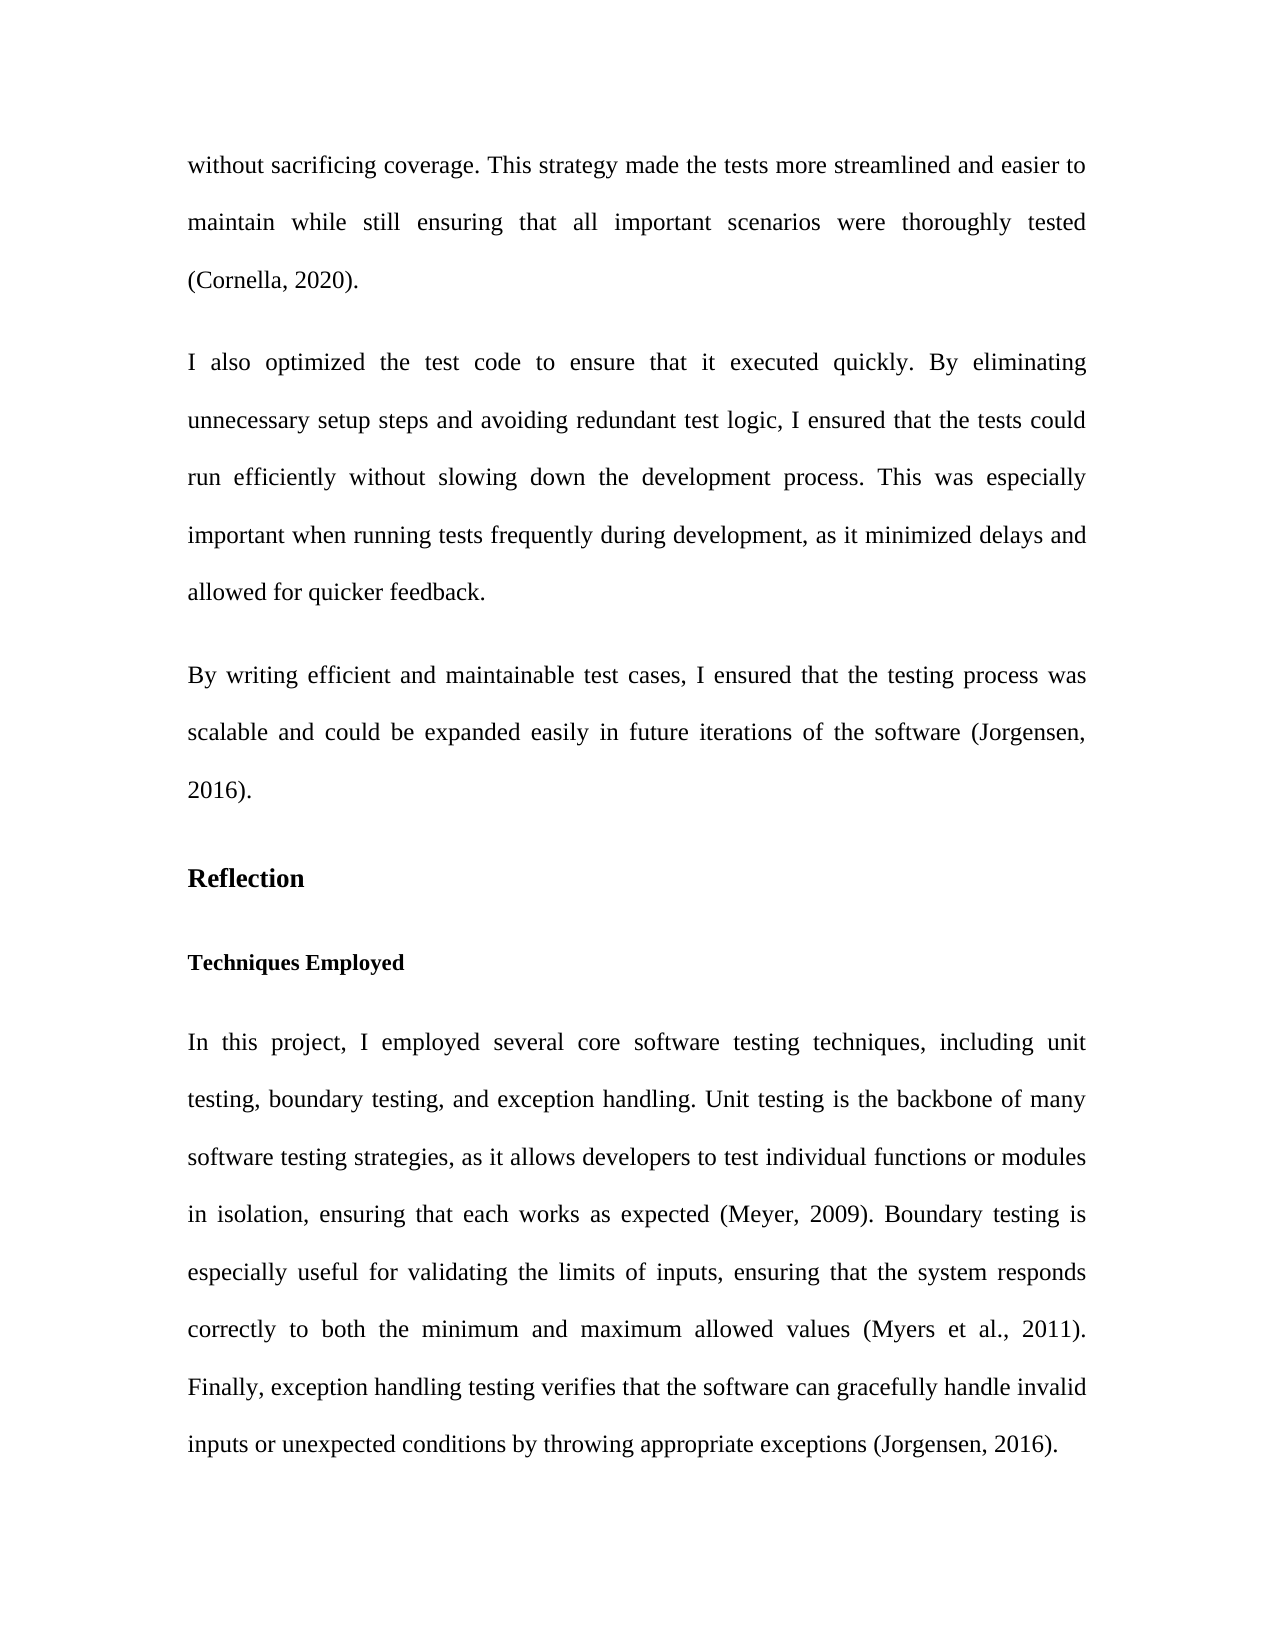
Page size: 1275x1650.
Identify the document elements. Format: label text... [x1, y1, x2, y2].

subtitle Techniques Employed [187, 949, 1087, 975]
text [187, 150, 1087, 294]
subtitle Reflection [187, 862, 1087, 893]
text By writing efficient and maintainable test cases, I ensured that the testing process was scalable and could be expanded easily in future iterations of the software (Jorgensen, 2016). [187, 660, 1087, 804]
text In this project, I employed several core software testing techniques, including unit testing, boundary testing, and exception handling. Unit testing is the backbone of many software testing strategies, as it allows developers to test individual functions or modules in isolation, ensuring that each works as expected (Meyer, 2009). Boundary testing is especially useful for validating the limits of inputs, ensuring that the system responds correctly to both the minimum and maximum allowed values (Myers et al., 2011). Finally, exception handling testing verifies that the software can gracefully handle invalid inputs or unexpected conditions by throwing appropriate exceptions (Jorgensen, 2016). [187, 1027, 1087, 1458]
text I also optimized the test code to ensure that it executed quickly. By eliminating unnecessary setup steps and avoiding redundant test logic, I ensured that the tests could run efficiently without slowing down the development process. This was especially important when running tests frequently during development, as it minimized delays and allowed for quicker feedback. [187, 347, 1087, 606]
